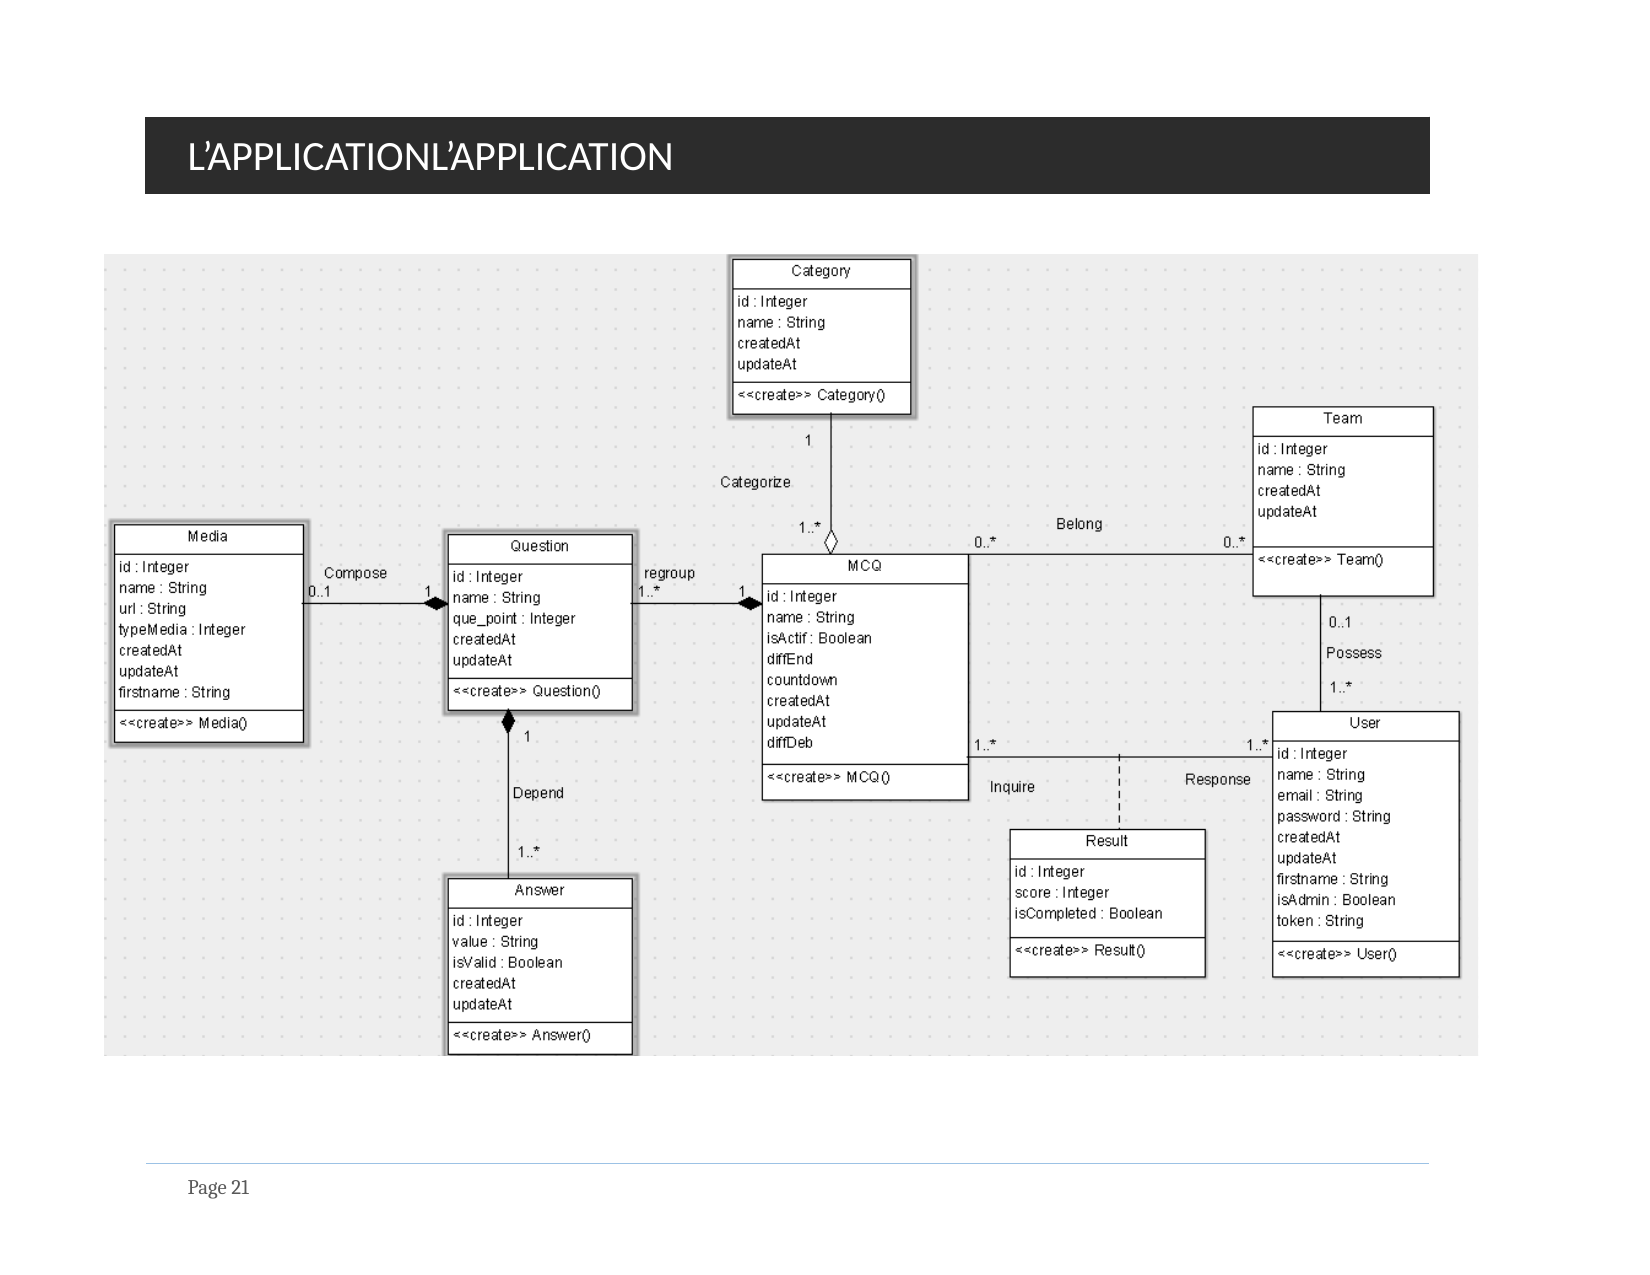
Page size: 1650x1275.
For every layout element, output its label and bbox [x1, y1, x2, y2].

picture [103, 254, 1477, 1055]
